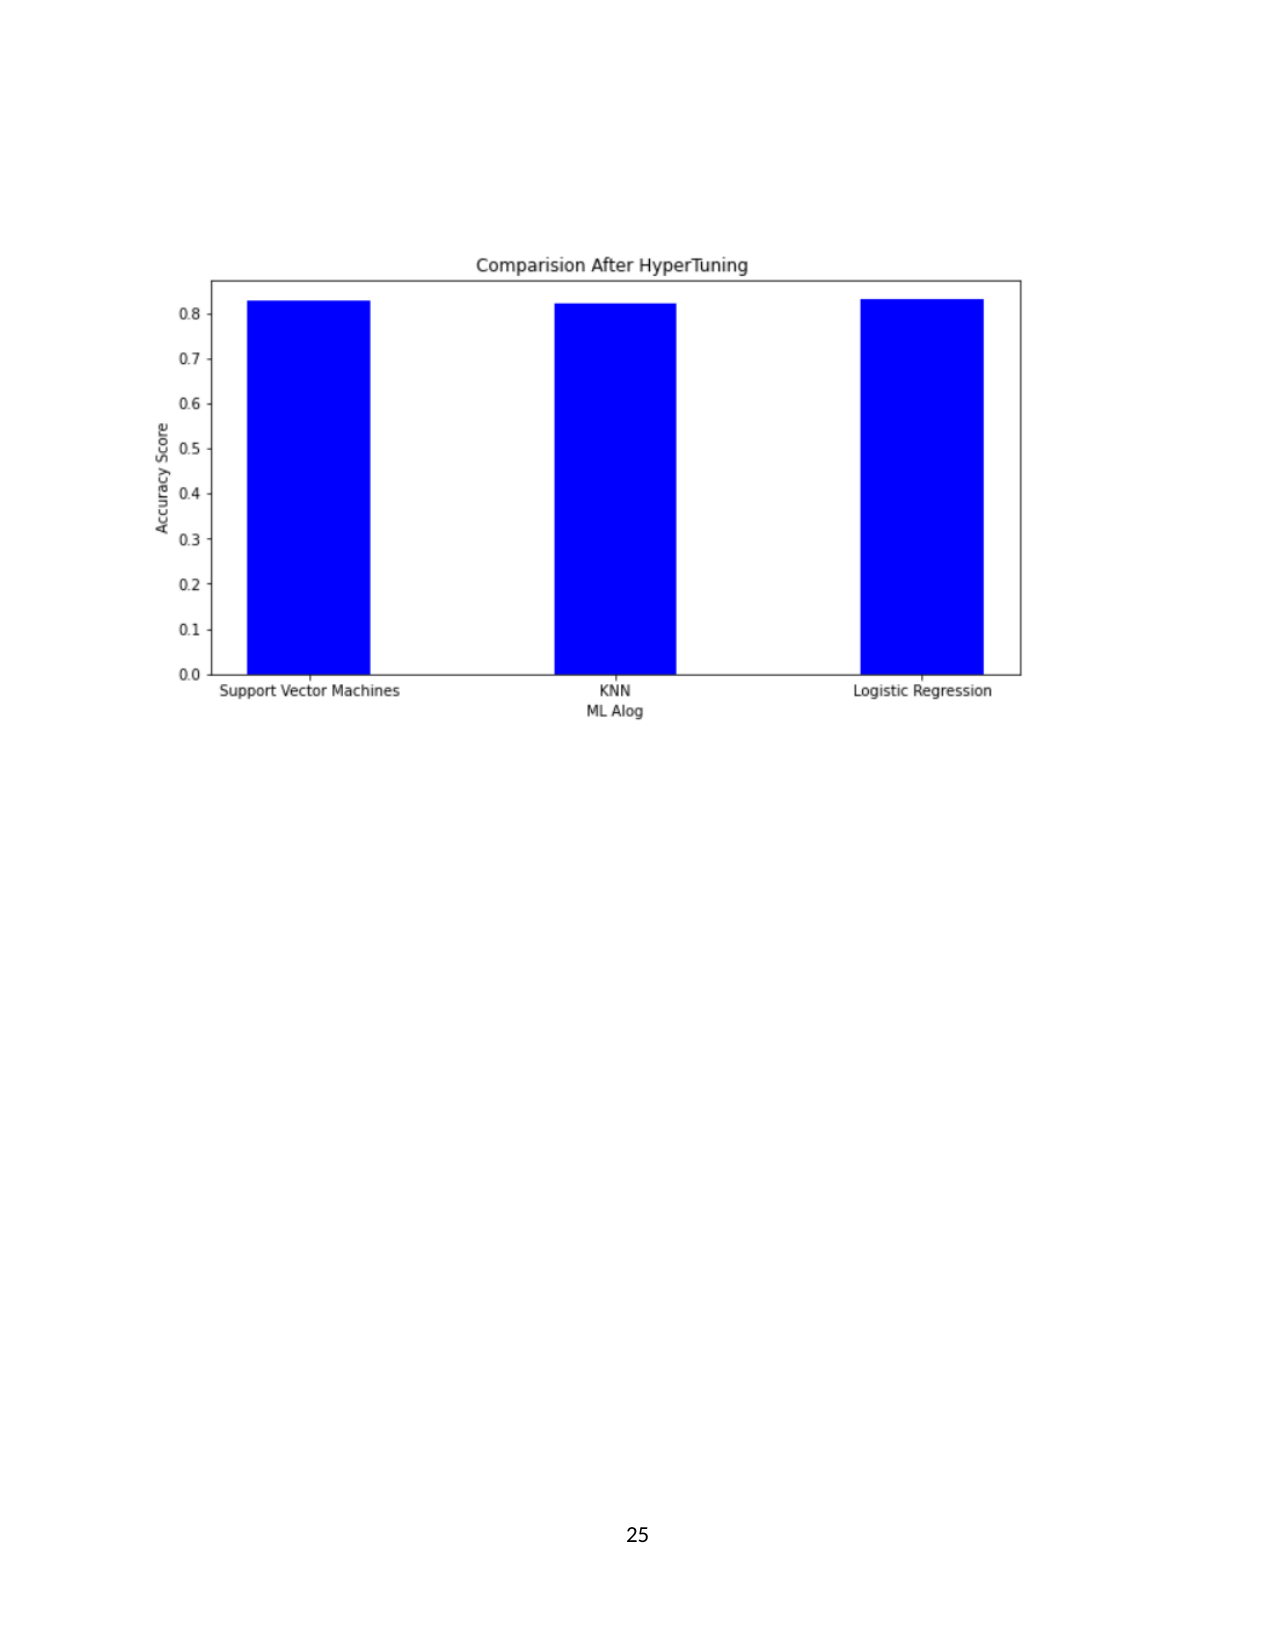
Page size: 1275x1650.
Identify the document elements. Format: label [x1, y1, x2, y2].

picture [139, 247, 1138, 893]
